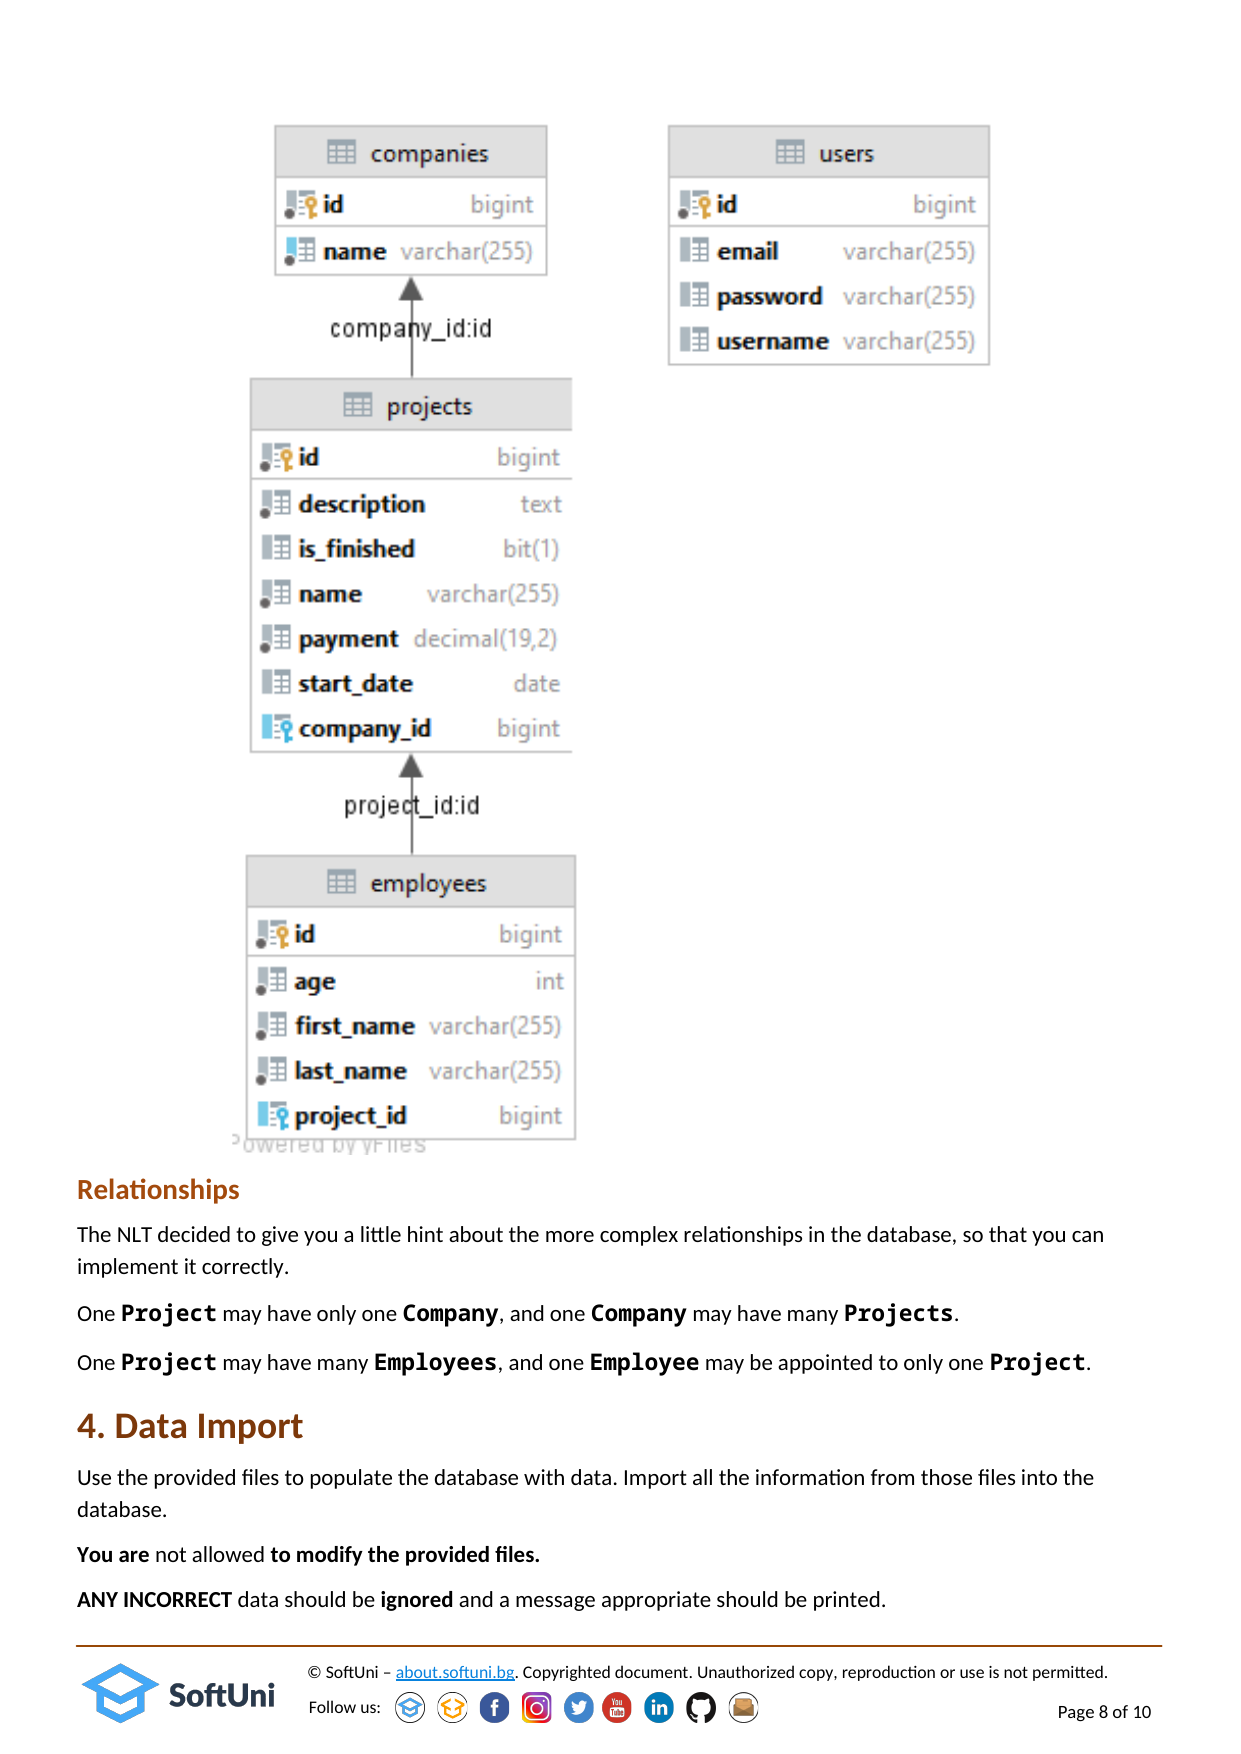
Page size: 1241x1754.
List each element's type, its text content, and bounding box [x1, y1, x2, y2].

text You are not allowed to modify the provided files. [77, 1540, 1163, 1568]
text One Project may have many Employees, and one Employee may be appointed to only one Project. [77, 1345, 1163, 1377]
picture [395, 1692, 425, 1723]
picture [665, 1714, 674, 1723]
text Use the provided files to populate the database with data. Import all the information from those files into the database. [77, 1463, 1163, 1523]
picture [232, 95, 1008, 1155]
picture [564, 1692, 594, 1723]
picture [437, 1692, 468, 1723]
text One Project may have only one Company, and one Company may have many Projects. [77, 1297, 1163, 1328]
picture [75, 1658, 281, 1729]
picture [602, 1692, 632, 1723]
picture [479, 1692, 510, 1723]
picture [665, 1692, 674, 1701]
picture [658, 1705, 667, 1714]
picture [728, 1692, 759, 1723]
picture [522, 1692, 552, 1723]
picture [644, 1692, 653, 1701]
subtitle Relationships [77, 1171, 1163, 1206]
text The NLT decided to give you a little hint about the more complex relationships in the database, so that you can implement it correctly. [77, 1220, 1163, 1280]
picture [686, 1692, 716, 1723]
picture [644, 1714, 653, 1723]
subtitle Data Import [77, 1402, 1163, 1448]
text ANY INCORRECT data should be ignored and a message appropriate should be printed. [77, 1585, 1163, 1613]
